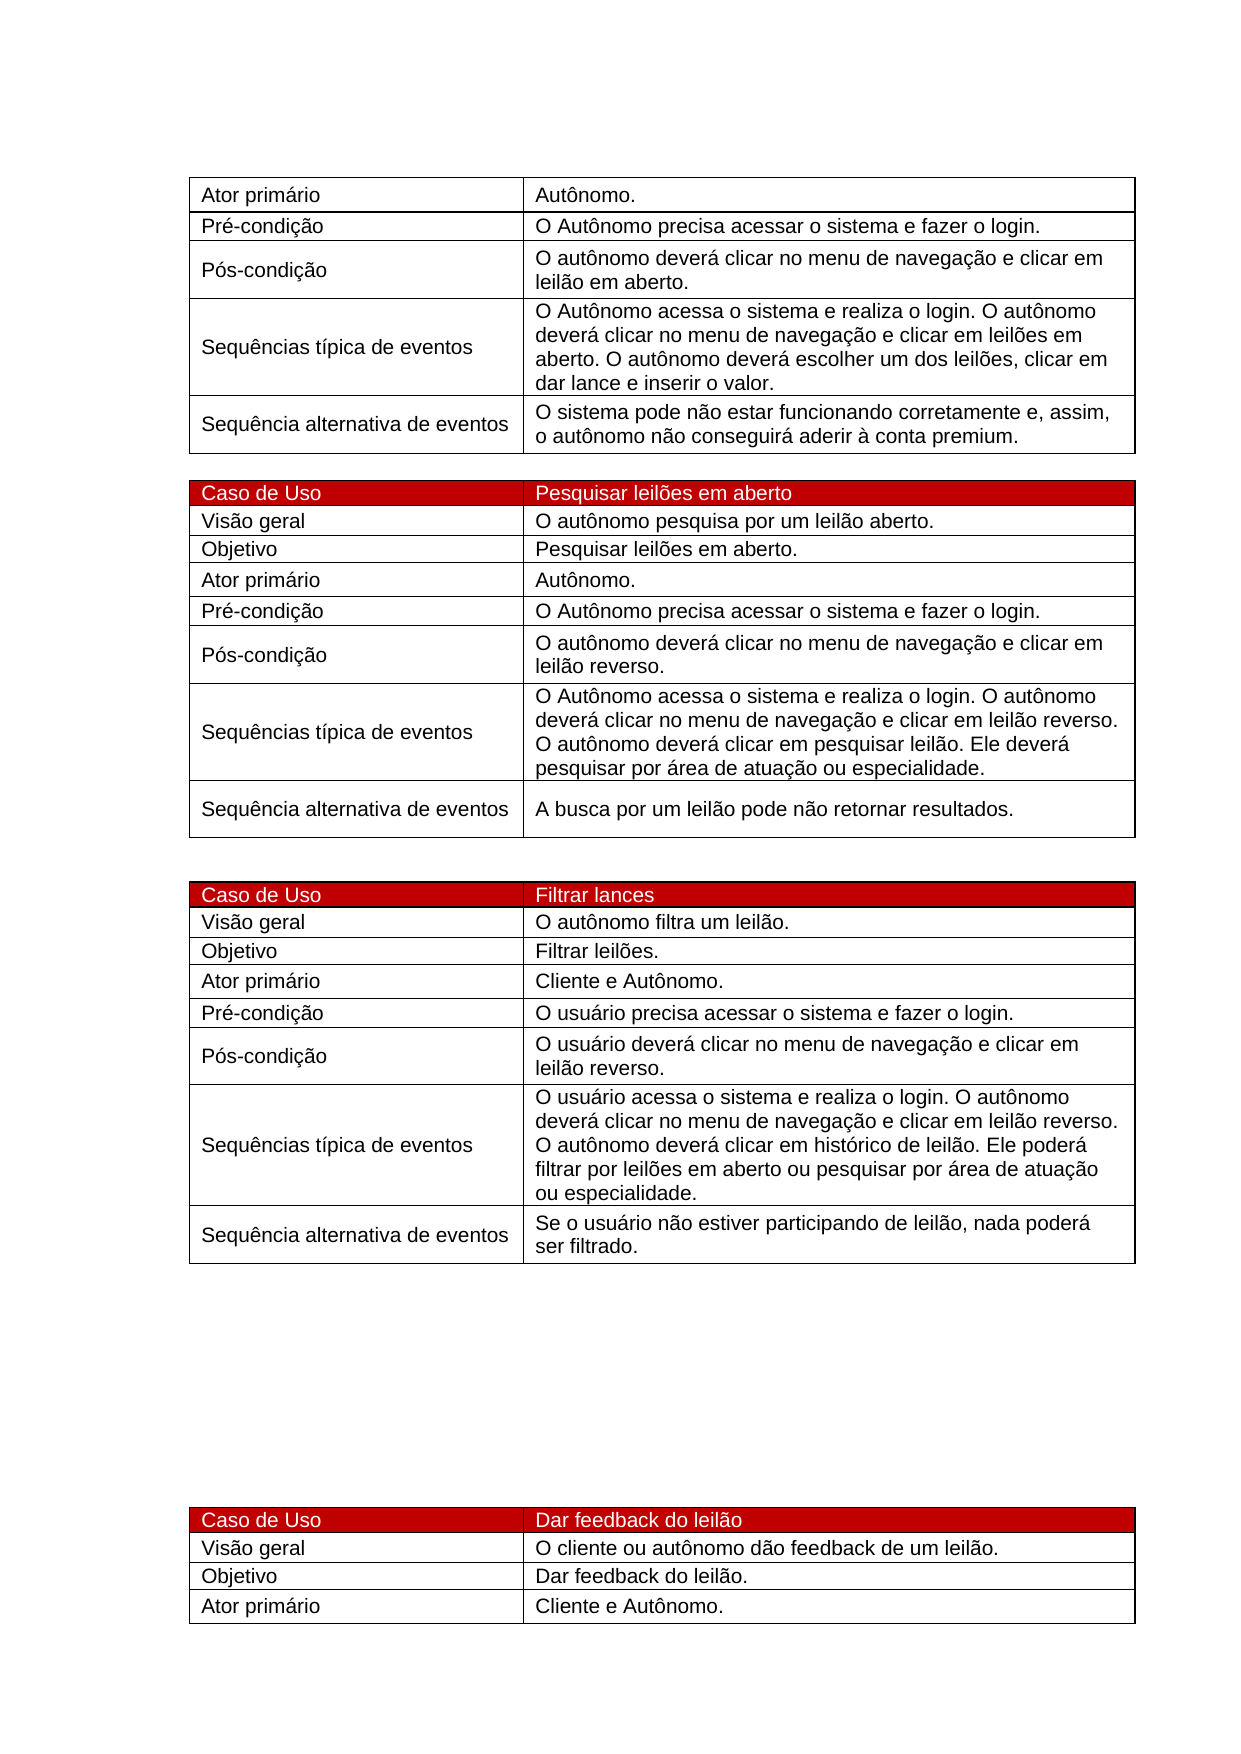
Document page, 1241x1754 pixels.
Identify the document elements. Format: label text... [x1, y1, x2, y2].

table_cell Pré-condição [190, 213, 523, 240]
table_cell Objetivo [190, 536, 523, 562]
table_header Pesquisar leilões em aberto [524, 481, 1134, 505]
table_cell Pré-condição [190, 597, 523, 625]
table_cell O Autônomo acessa o sistema e realiza o login. O autônomo deverá clicar no menu de navegação e clicar em leilão reverso. O autônomo deverá clicar em pesquisar leilão. Ele deverá pesquisar por área de atuação ou especialidade. [524, 684, 1134, 779]
table_cell Autônomo. [524, 178, 1134, 211]
table_cell O autônomo pesquisa por um leilão aberto. [524, 506, 1134, 535]
table_cell Sequência alternativa de eventos [190, 396, 523, 452]
table_cell Ator primário [190, 1590, 523, 1623]
table_cell A busca por um leilão pode não retornar resultados. [524, 781, 1134, 837]
table_cell O cliente ou autônomo dão feedback de um leilão. [524, 1533, 1134, 1562]
table_cell O sistema pode não estar funcionando corretamente e, assim, o autônomo não conseguirá aderir à conta premium. [524, 396, 1134, 452]
table_cell Sequências típica de eventos [190, 1085, 523, 1205]
table_cell Pré-condição [190, 999, 523, 1027]
table_cell Filtrar leilões. [524, 938, 1134, 963]
table_cell Ator primário [190, 178, 523, 211]
table_cell Autônomo. [524, 563, 1134, 596]
table_cell O usuário acessa o sistema e realiza o login. O autônomo deverá clicar no menu de navegação e clicar em leilão reverso. O autônomo deverá clicar em histórico de leilão. Ele poderá filtrar por leilões em aberto ou pesquisar por área de atuação ou especialidade. [524, 1085, 1134, 1205]
table_cell O Autônomo acessa o sistema e realiza o login. O autônomo deverá clicar no menu de navegação e clicar em leilões em aberto. O autônomo deverá escolher um dos leilões, clicar em dar lance e inserir o valor. [524, 299, 1134, 395]
table_cell Sequência alternativa de eventos [190, 781, 523, 837]
table_cell Se o usuário não estiver participando de leilão, nada poderá ser filtrado. [524, 1206, 1134, 1263]
table_header Caso de Uso [190, 481, 523, 505]
table_cell Sequências típica de eventos [190, 299, 523, 395]
table_header Filtrar lances [524, 883, 1134, 906]
table_cell Cliente e Autônomo. [524, 1590, 1134, 1623]
table_cell O Autônomo precisa acessar o sistema e fazer o login. [524, 597, 1134, 625]
table_cell Pós-condição [190, 626, 523, 683]
table_cell Ator primário [190, 965, 523, 998]
table_cell Objetivo [190, 1563, 523, 1589]
table_cell Cliente e Autônomo. [524, 965, 1134, 998]
table_cell O Autônomo precisa acessar o sistema e fazer o login. [524, 213, 1134, 240]
table_cell Visão geral [190, 908, 523, 937]
table_cell Visão geral [190, 1533, 523, 1562]
table_cell Objetivo [190, 938, 523, 963]
table_cell O autônomo filtra um leilão. [524, 908, 1134, 937]
table_cell O autônomo deverá clicar no menu de navegação e clicar em leilão reverso. [524, 626, 1134, 683]
table_cell Sequência alternativa de eventos [190, 1206, 523, 1263]
table_cell Visão geral [190, 506, 523, 535]
table_cell O usuário precisa acessar o sistema e fazer o login. [524, 999, 1134, 1027]
table_header Caso de Uso [190, 883, 523, 906]
table_cell Sequências típica de eventos [190, 684, 523, 779]
table_header Caso de Uso [190, 1508, 523, 1532]
table_cell O usuário deverá clicar no menu de navegação e clicar em leilão reverso. [524, 1028, 1134, 1084]
table_cell O autônomo deverá clicar no menu de navegação e clicar em leilão em aberto. [524, 241, 1134, 298]
table_cell Pesquisar leilões em aberto. [524, 536, 1134, 562]
table_cell Ator primário [190, 563, 523, 596]
table_cell Pós-condição [190, 241, 523, 298]
table_cell Dar feedback do leilão. [524, 1563, 1134, 1589]
table_header Dar feedback do leilão [524, 1508, 1134, 1532]
table_cell Pós-condição [190, 1028, 523, 1084]
